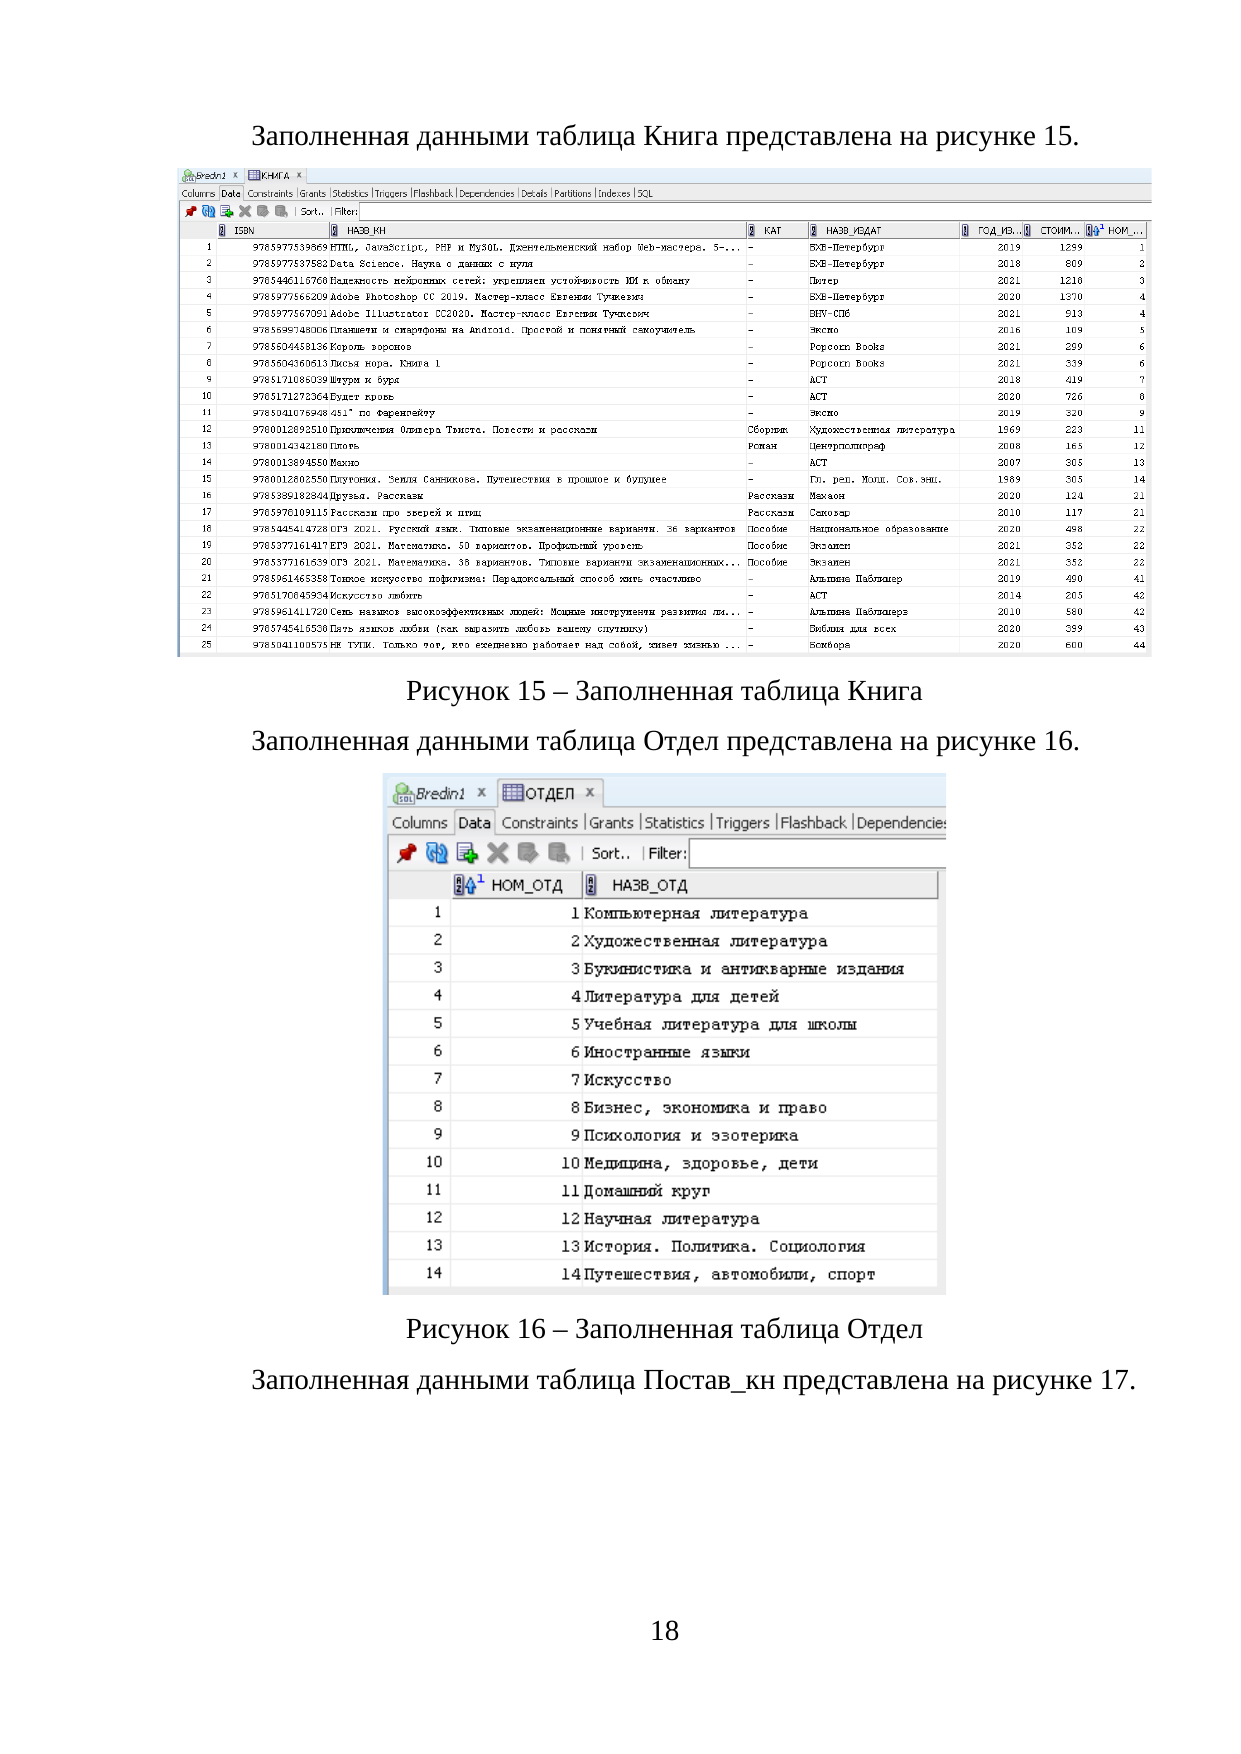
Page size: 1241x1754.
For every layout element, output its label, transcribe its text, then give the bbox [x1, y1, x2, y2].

text Заполненная данными таблица Книга представлена на рисунке 15. [177, 118, 1152, 152]
text Заполненная данными таблица Отдел представлена на рисунке 16. [177, 723, 1152, 757]
picture [382, 773, 947, 1295]
text Рисунок 16 – Заполненная таблица Отдел [177, 1311, 1152, 1345]
picture [177, 168, 1152, 657]
text Рисунок 15 – Заполненная таблица Книга [177, 673, 1152, 707]
text Заполненная данными таблица Постав_кн представлена на рисунке 17. [177, 1362, 1152, 1395]
